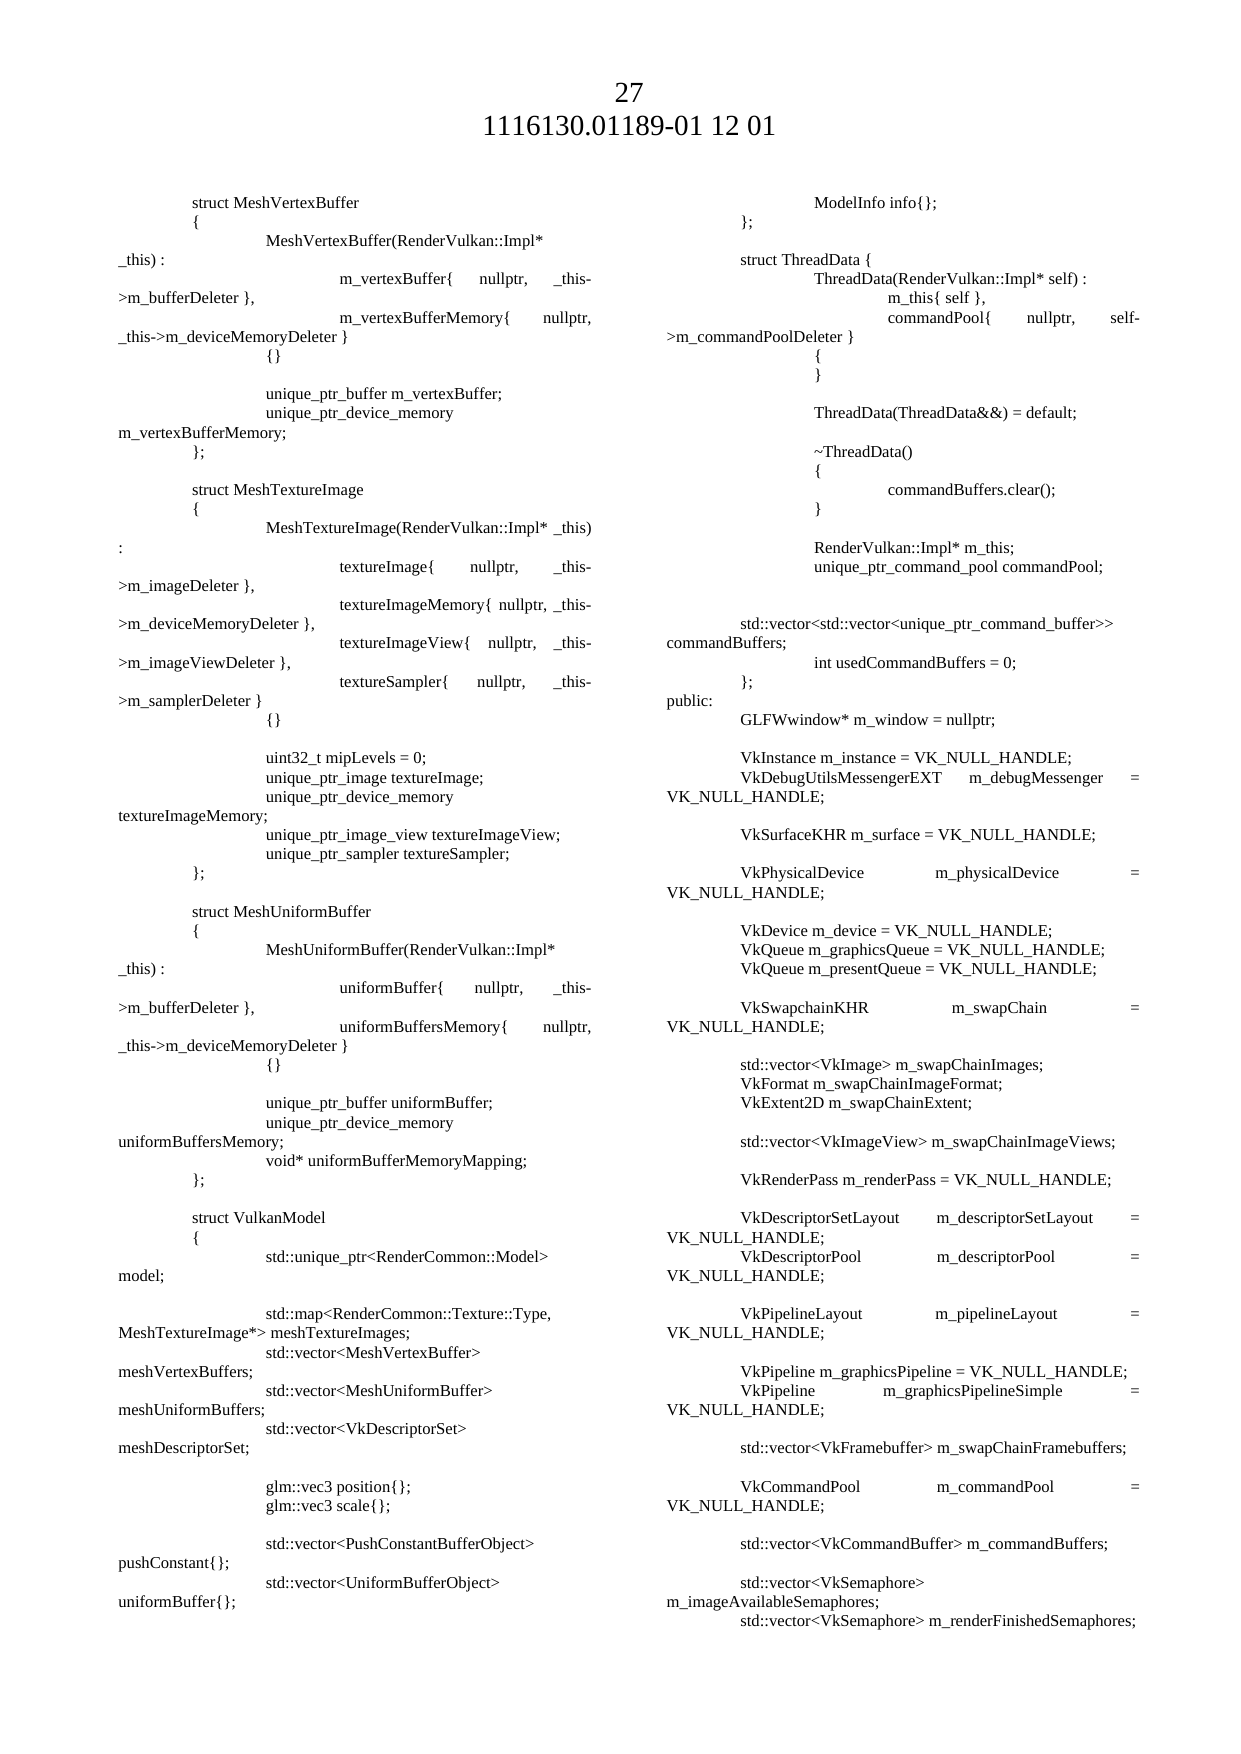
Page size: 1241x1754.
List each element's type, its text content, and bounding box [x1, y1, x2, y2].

text uniformBuffersMemory{ nullptr, _this->m_deviceMemoryDeleter } [118, 1017, 591, 1055]
text textureImage{ nullptr, _this->m_imageDeleter }, [118, 557, 591, 595]
text m_vertexBufferMemory{ nullptr, _this->m_deviceMemoryDeleter } [118, 307, 591, 346]
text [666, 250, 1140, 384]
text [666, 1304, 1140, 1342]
text {} [118, 346, 591, 365]
text unique_ptr_sampler textureSampler; [118, 844, 591, 863]
text }; [118, 863, 591, 882]
text struct MeshVertexBuffer [118, 192, 591, 212]
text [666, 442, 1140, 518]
text {} [118, 1055, 591, 1074]
text MeshUniformBuffer(RenderVulkan::Impl* _this) : [118, 940, 591, 978]
text m_vertexBuffer{ nullptr, _this->m_bufferDeleter }, [118, 269, 591, 307]
text unique_ptr_device_memory textureImageMemory; [118, 787, 591, 825]
text textureImageView{ nullptr, _this->m_imageViewDeleter }, [118, 633, 591, 672]
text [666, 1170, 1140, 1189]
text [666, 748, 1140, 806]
text std::vector<MeshVertexBuffer> meshVertexBuffers; [118, 1342, 591, 1381]
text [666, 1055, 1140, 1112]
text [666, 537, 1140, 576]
text textureSampler{ nullptr, _this->m_samplerDeleter } [118, 672, 591, 710]
text unique_ptr_device_memory uniformBuffersMemory; [118, 1112, 591, 1151]
text { [118, 212, 591, 231]
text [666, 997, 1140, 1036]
text std::map<RenderCommon::Texture::Type, MeshTextureImage*> meshTextureImages; [118, 1304, 591, 1342]
text { [118, 921, 591, 940]
text glm::vec3 position{}; [118, 1477, 591, 1496]
text void* uniformBufferMemoryMapping; [118, 1151, 591, 1170]
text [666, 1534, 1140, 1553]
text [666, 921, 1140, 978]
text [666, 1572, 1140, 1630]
text unique_ptr_buffer m_vertexBuffer; [118, 384, 591, 403]
text struct VulkanModel [118, 1208, 591, 1227]
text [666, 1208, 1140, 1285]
text {} [118, 710, 591, 729]
text textureImageMemory{ nullptr, _this->m_deviceMemoryDeleter }, [118, 595, 591, 633]
text std::vector<VkDescriptorSet> meshDescriptorSet; [118, 1419, 591, 1457]
text std::unique_ptr<RenderCommon::Model> model; [118, 1247, 591, 1285]
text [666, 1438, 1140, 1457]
text MeshTextureImage(RenderVulkan::Impl* _this) : [118, 518, 591, 557]
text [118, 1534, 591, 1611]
text unique_ptr_image textureImage; [118, 767, 591, 787]
text }; [118, 442, 591, 461]
text std::vector<MeshUniformBuffer> meshUniformBuffers; [118, 1381, 591, 1419]
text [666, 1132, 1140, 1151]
text struct MeshUniformBuffer [118, 902, 591, 921]
text uniformBuffer{ nullptr, _this->m_bufferDeleter }, [118, 978, 591, 1017]
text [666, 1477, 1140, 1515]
text uint32_t mipLevels = 0; [118, 748, 591, 767]
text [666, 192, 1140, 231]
text unique_ptr_device_memory m_vertexBufferMemory; [118, 403, 591, 442]
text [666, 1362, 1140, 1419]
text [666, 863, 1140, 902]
text MeshVertexBuffer(RenderVulkan::Impl* _this) : [118, 231, 591, 269]
text { [118, 499, 591, 518]
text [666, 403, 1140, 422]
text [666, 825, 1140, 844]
text }; [118, 1170, 591, 1189]
text { [118, 1227, 591, 1247]
text struct MeshTextureImage [118, 480, 591, 499]
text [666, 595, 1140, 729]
text unique_ptr_buffer uniformBuffer; [118, 1093, 591, 1112]
text unique_ptr_image_view textureImageView; [118, 825, 591, 844]
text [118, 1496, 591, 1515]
